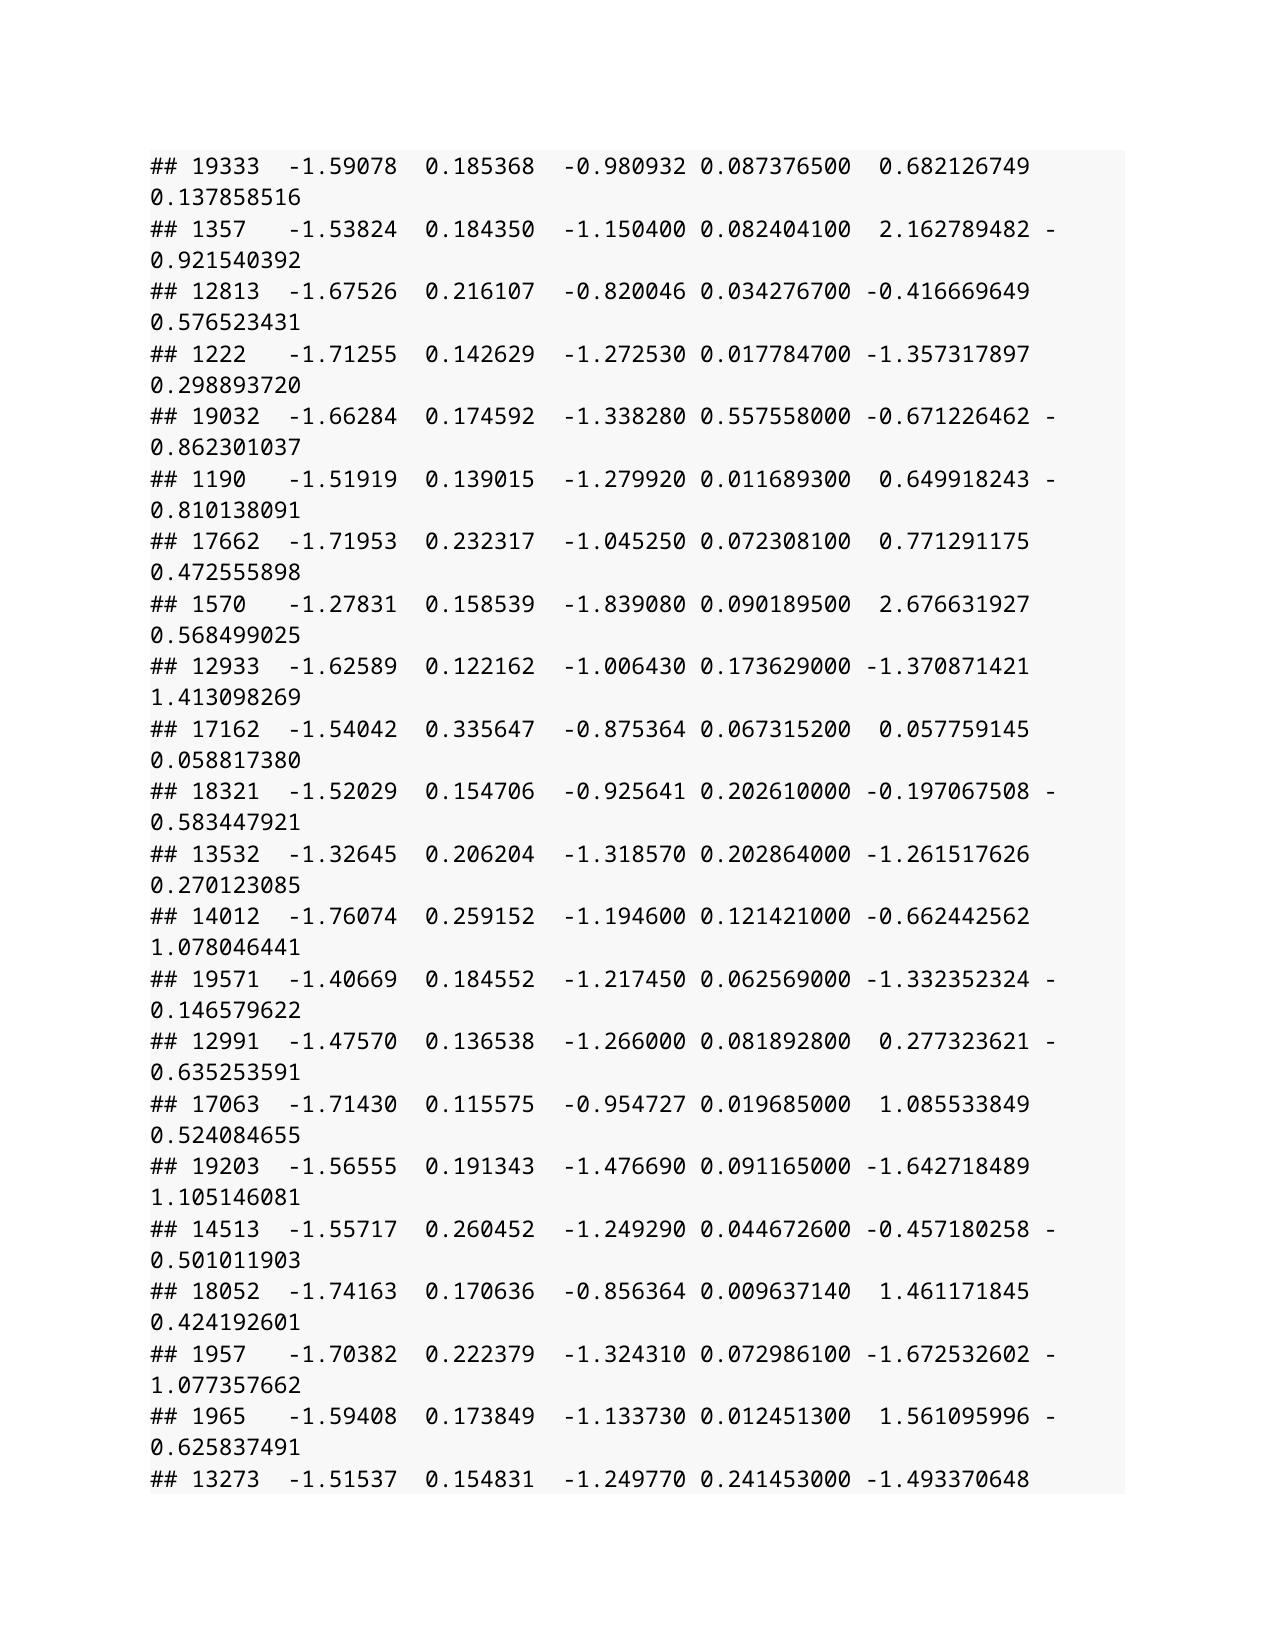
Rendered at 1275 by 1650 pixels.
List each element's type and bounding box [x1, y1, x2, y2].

text [150, 150, 1125, 1494]
